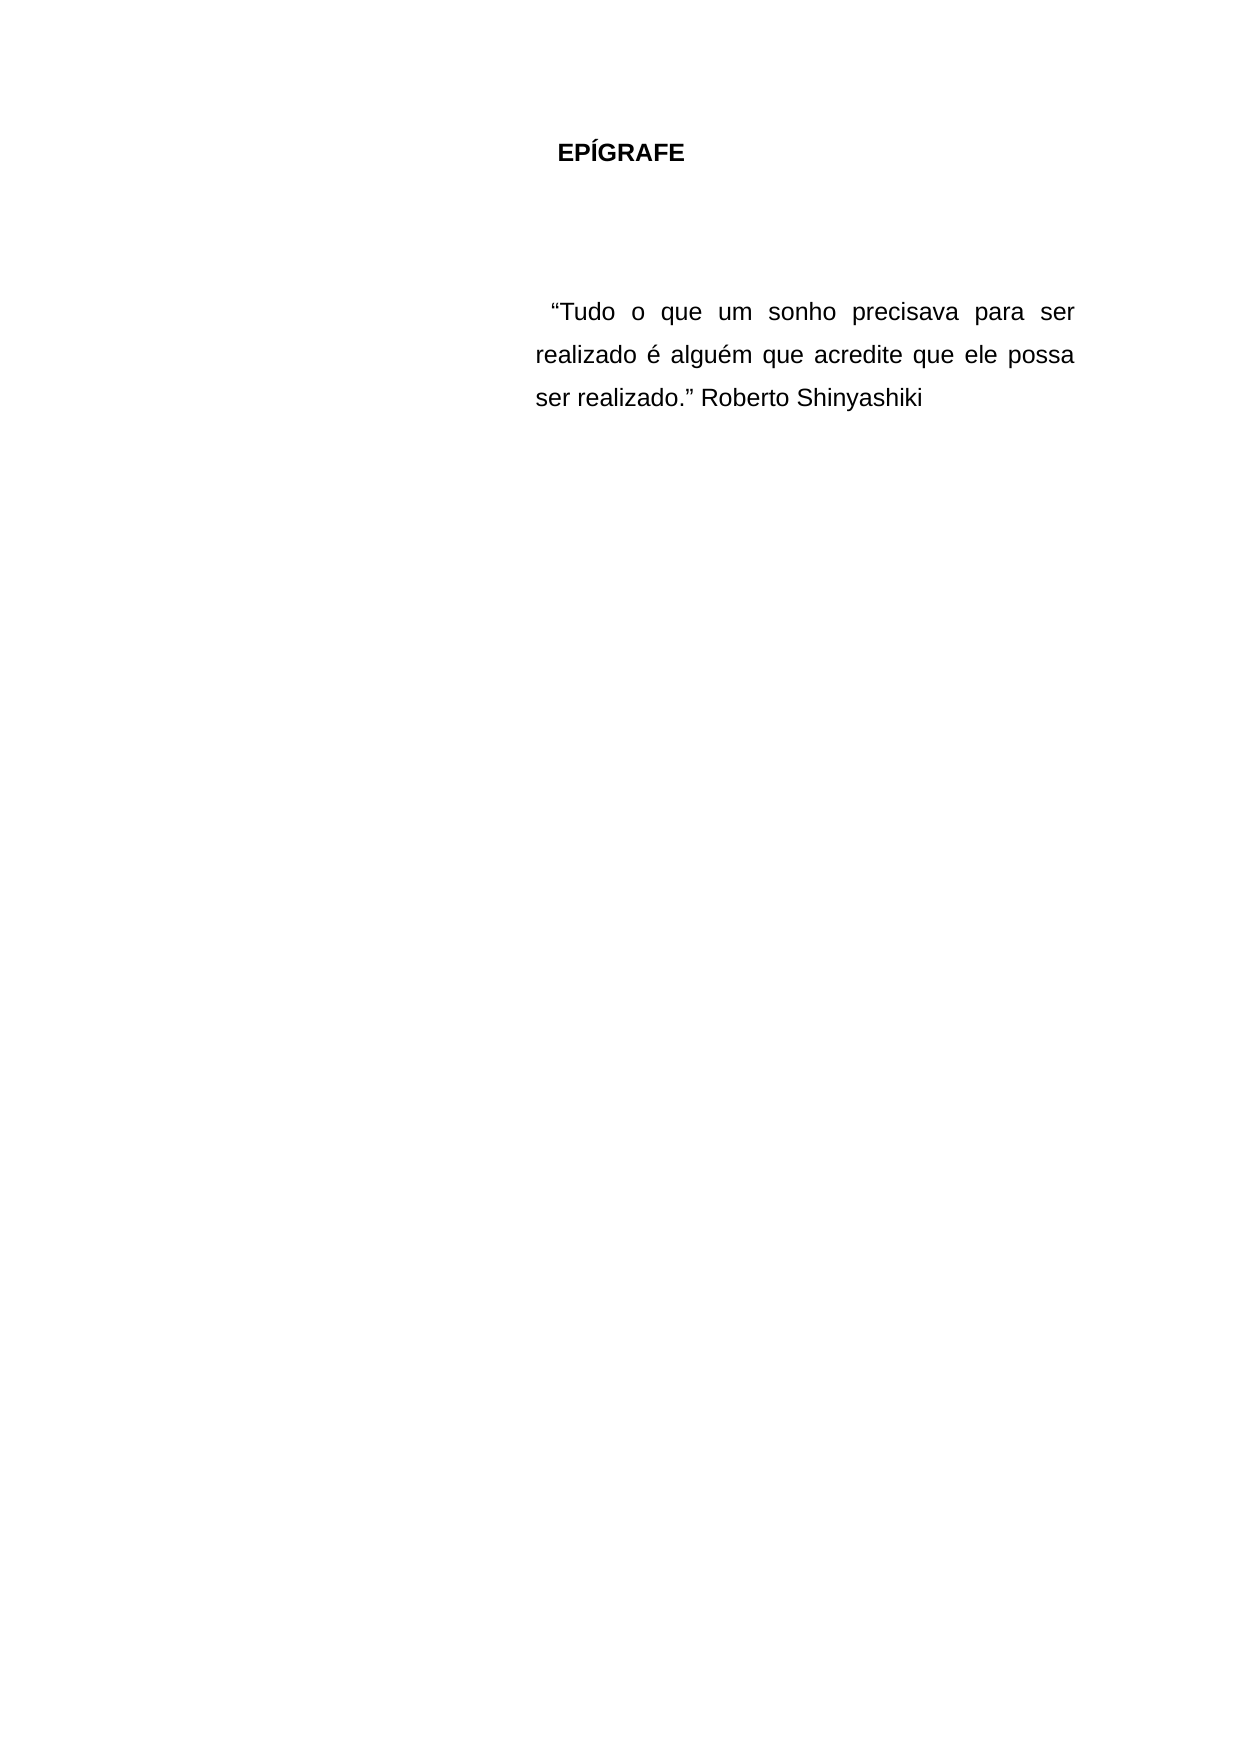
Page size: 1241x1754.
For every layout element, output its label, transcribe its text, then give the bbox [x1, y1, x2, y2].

text “Tudo o que um sonho precisava para ser realizado é alguém que acredite que ele possa ser realizado.” Roberto Shinyashiki [535, 297, 1076, 412]
text EPÍGRAFE [167, 137, 1076, 166]
